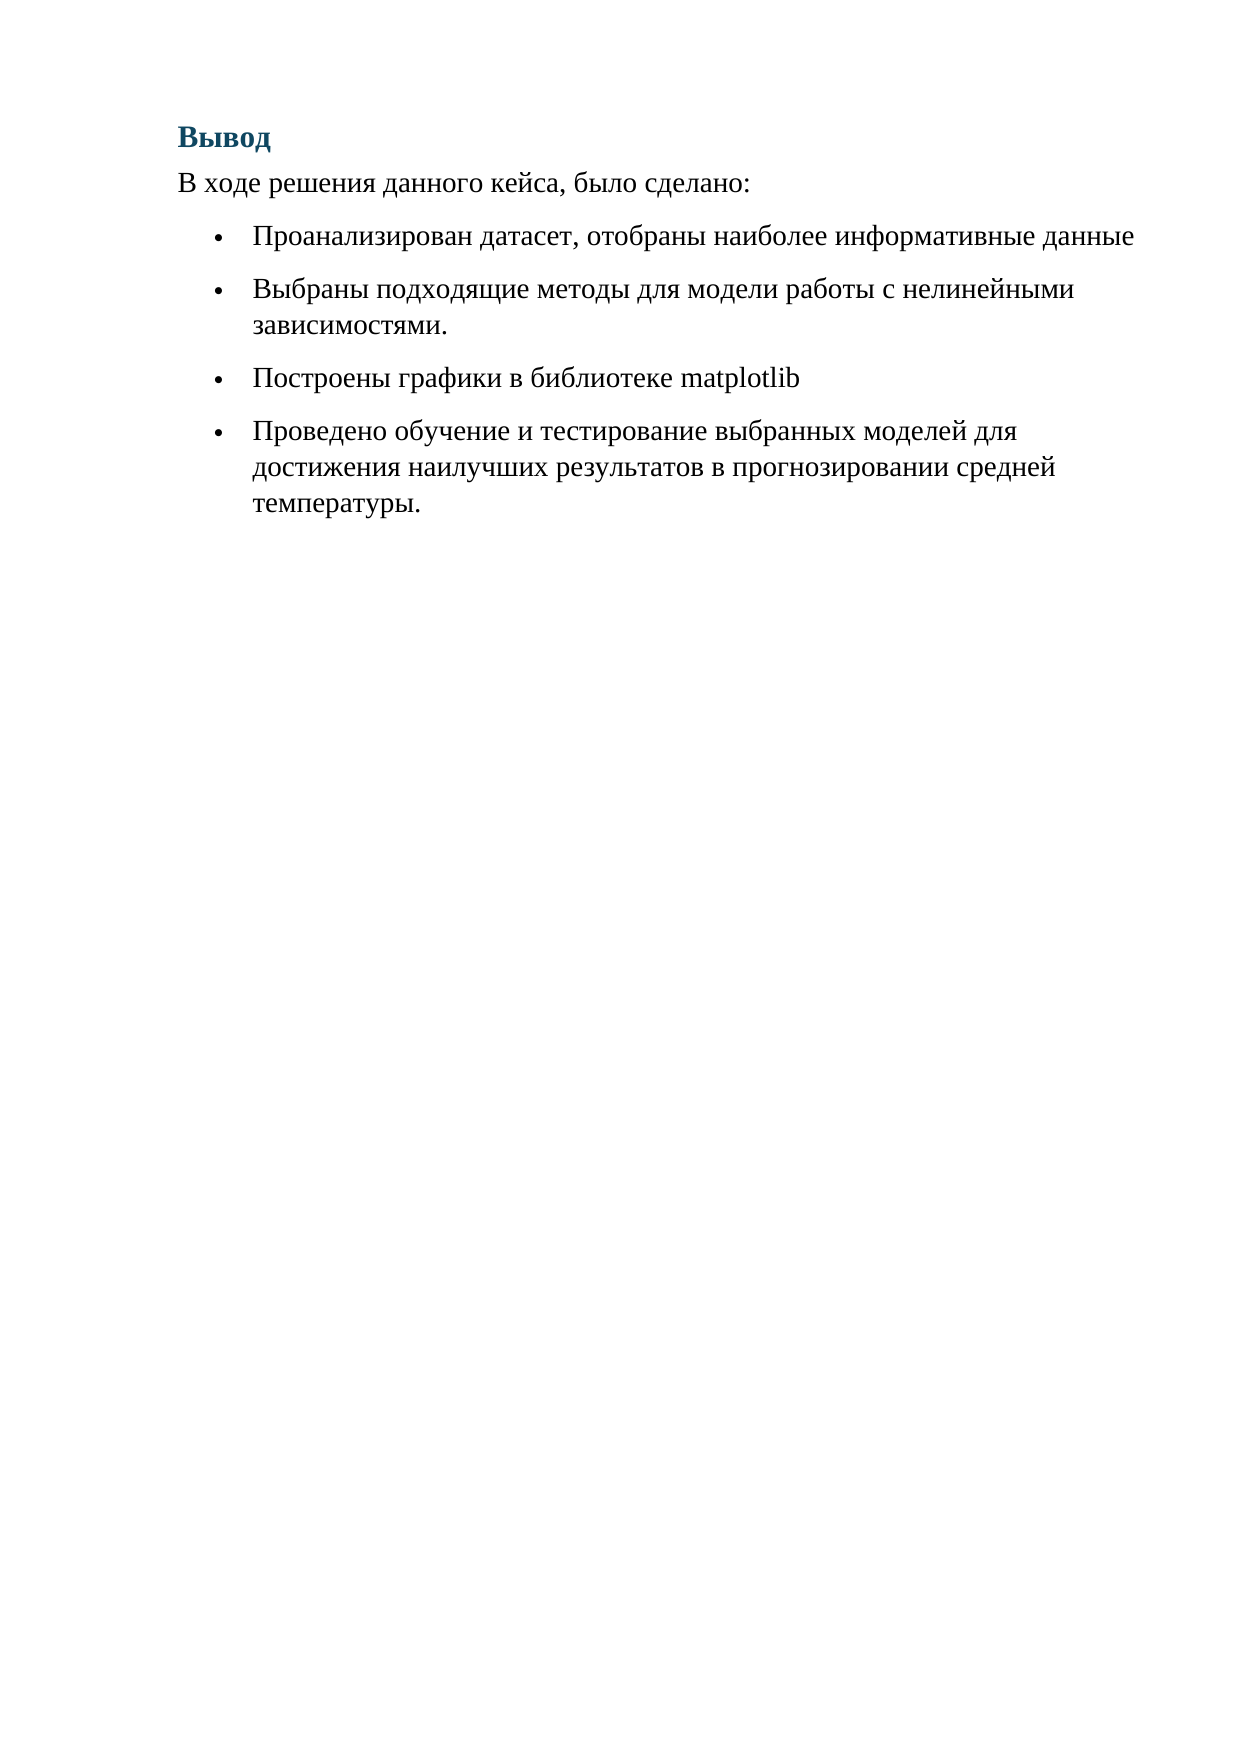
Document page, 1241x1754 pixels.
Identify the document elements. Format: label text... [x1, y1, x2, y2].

list Построены графики в библиотеке matplotlib [215, 360, 1152, 393]
list Проанализирован датасет, отобраны наиболее информативные данные [215, 218, 1152, 252]
list Проведено обучение и тестирование выбранных моделей для достижения наилучших результатов в прогнозировании средней температуры. [215, 413, 1152, 518]
subtitle Вывод [177, 118, 1152, 154]
list Выбраны подходящие методы для модели работы с нелинейными зависимостями. [215, 271, 1152, 341]
text В ходе решения данного кейса, было сделано: [177, 165, 1152, 199]
